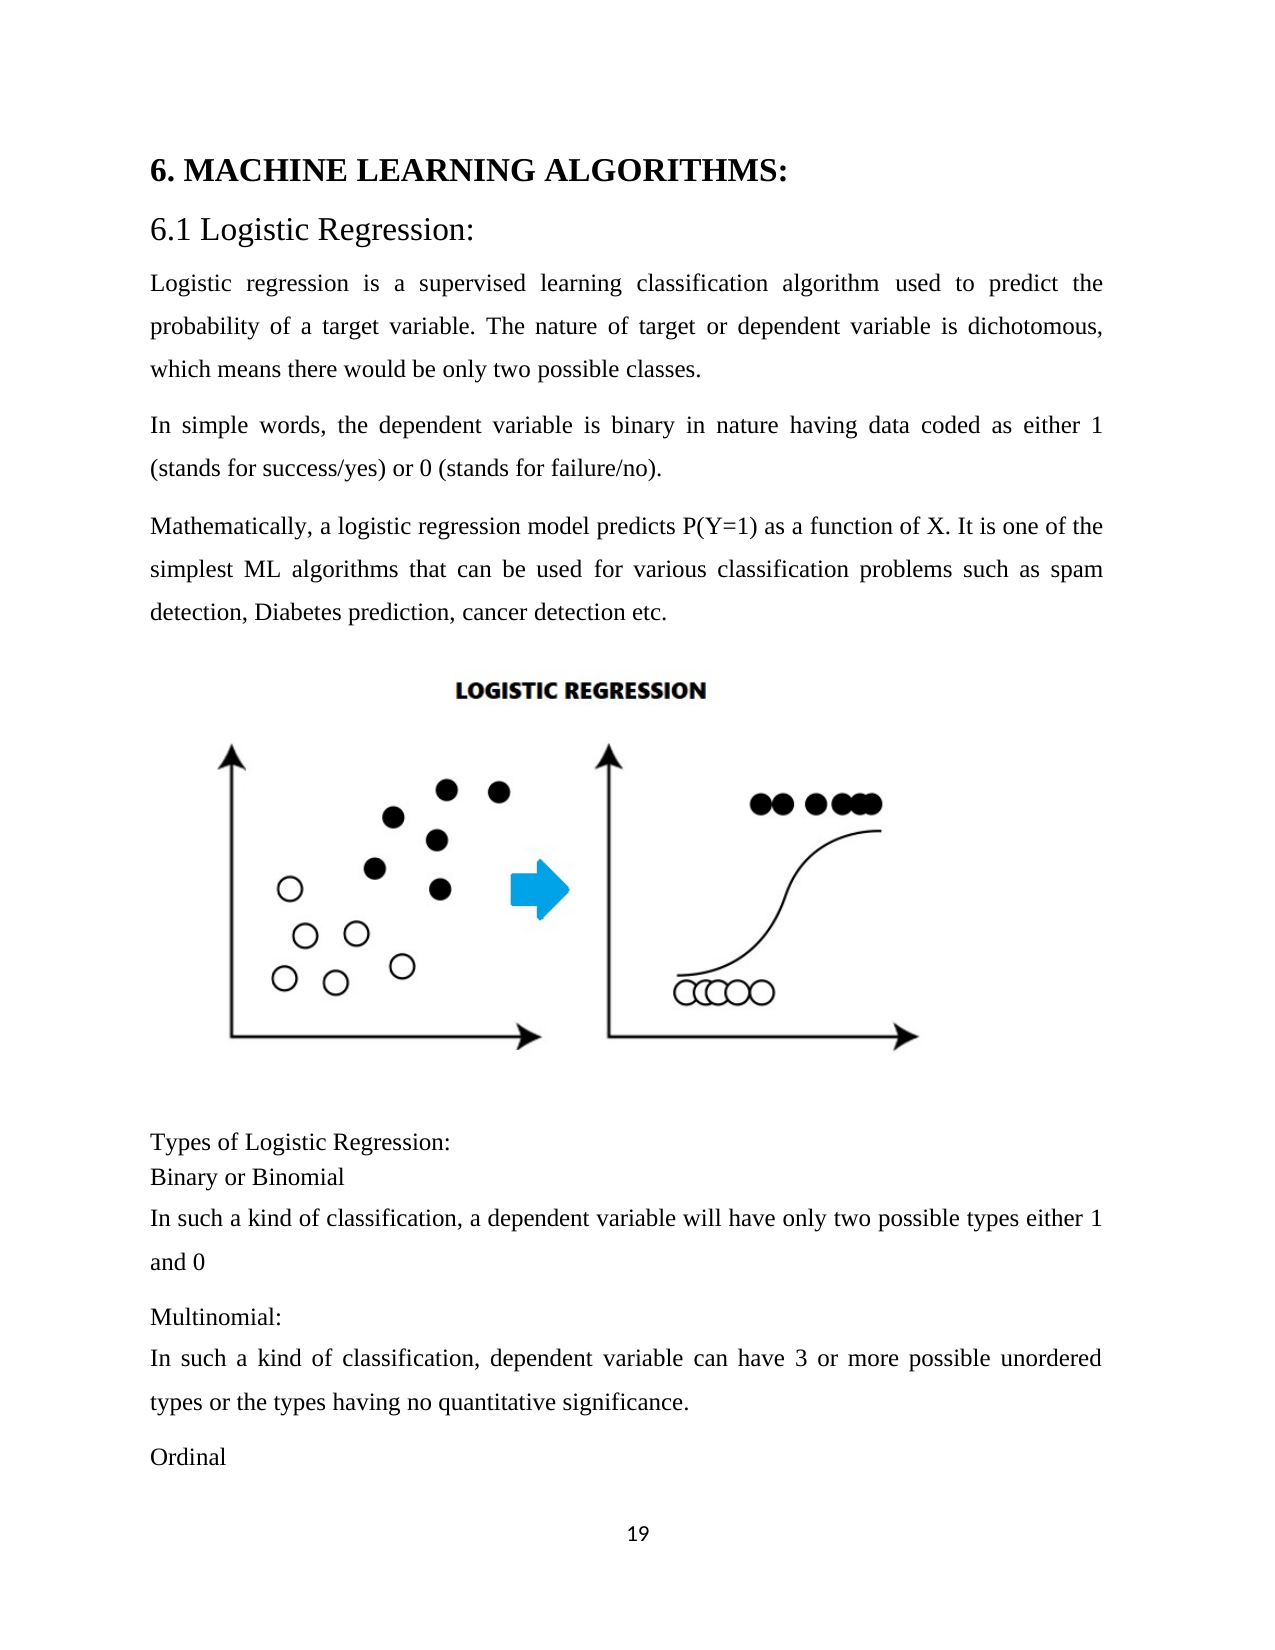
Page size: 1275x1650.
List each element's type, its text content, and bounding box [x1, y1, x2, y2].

text Mathematically, a logistic regression model predicts P(Y=1) as a function of X. It is one of the simplest ML algorithms that can be used for various classification problems such as spam detection, Diabetes prediction, cancer detection etc. [150, 511, 1104, 626]
text Binary or Binomial [150, 1162, 1125, 1191]
text Ordinal [150, 1442, 1125, 1471]
text Multinomial: [150, 1302, 1125, 1331]
text In such a kind of classification, dependent variable can have 3 or more possible unordered types or the types having no quantitative significance. [150, 1343, 1103, 1415]
text In such a kind of classification, a dependent variable will have only two possible types either 1 and 0 [150, 1203, 1103, 1275]
picture [209, 653, 951, 1061]
text 6. MACHINE LEARNING ALGORITHMS: [150, 150, 1125, 188]
subtitle Types of Logistic Regression: [150, 1127, 1125, 1156]
text In simple words, the dependent variable is binary in nature having data coded as either 1 (stands for success/yes) or 0 (stands for failure/no). [150, 410, 1103, 482]
text 6.1 Logistic Regression: [150, 209, 1125, 247]
text Logistic regression is a supervised learning classification algorithm used to predict the probability of a target variable. The nature of target or dependent variable is dichotomous, which means there would be only two possible classes. [150, 268, 1103, 383]
